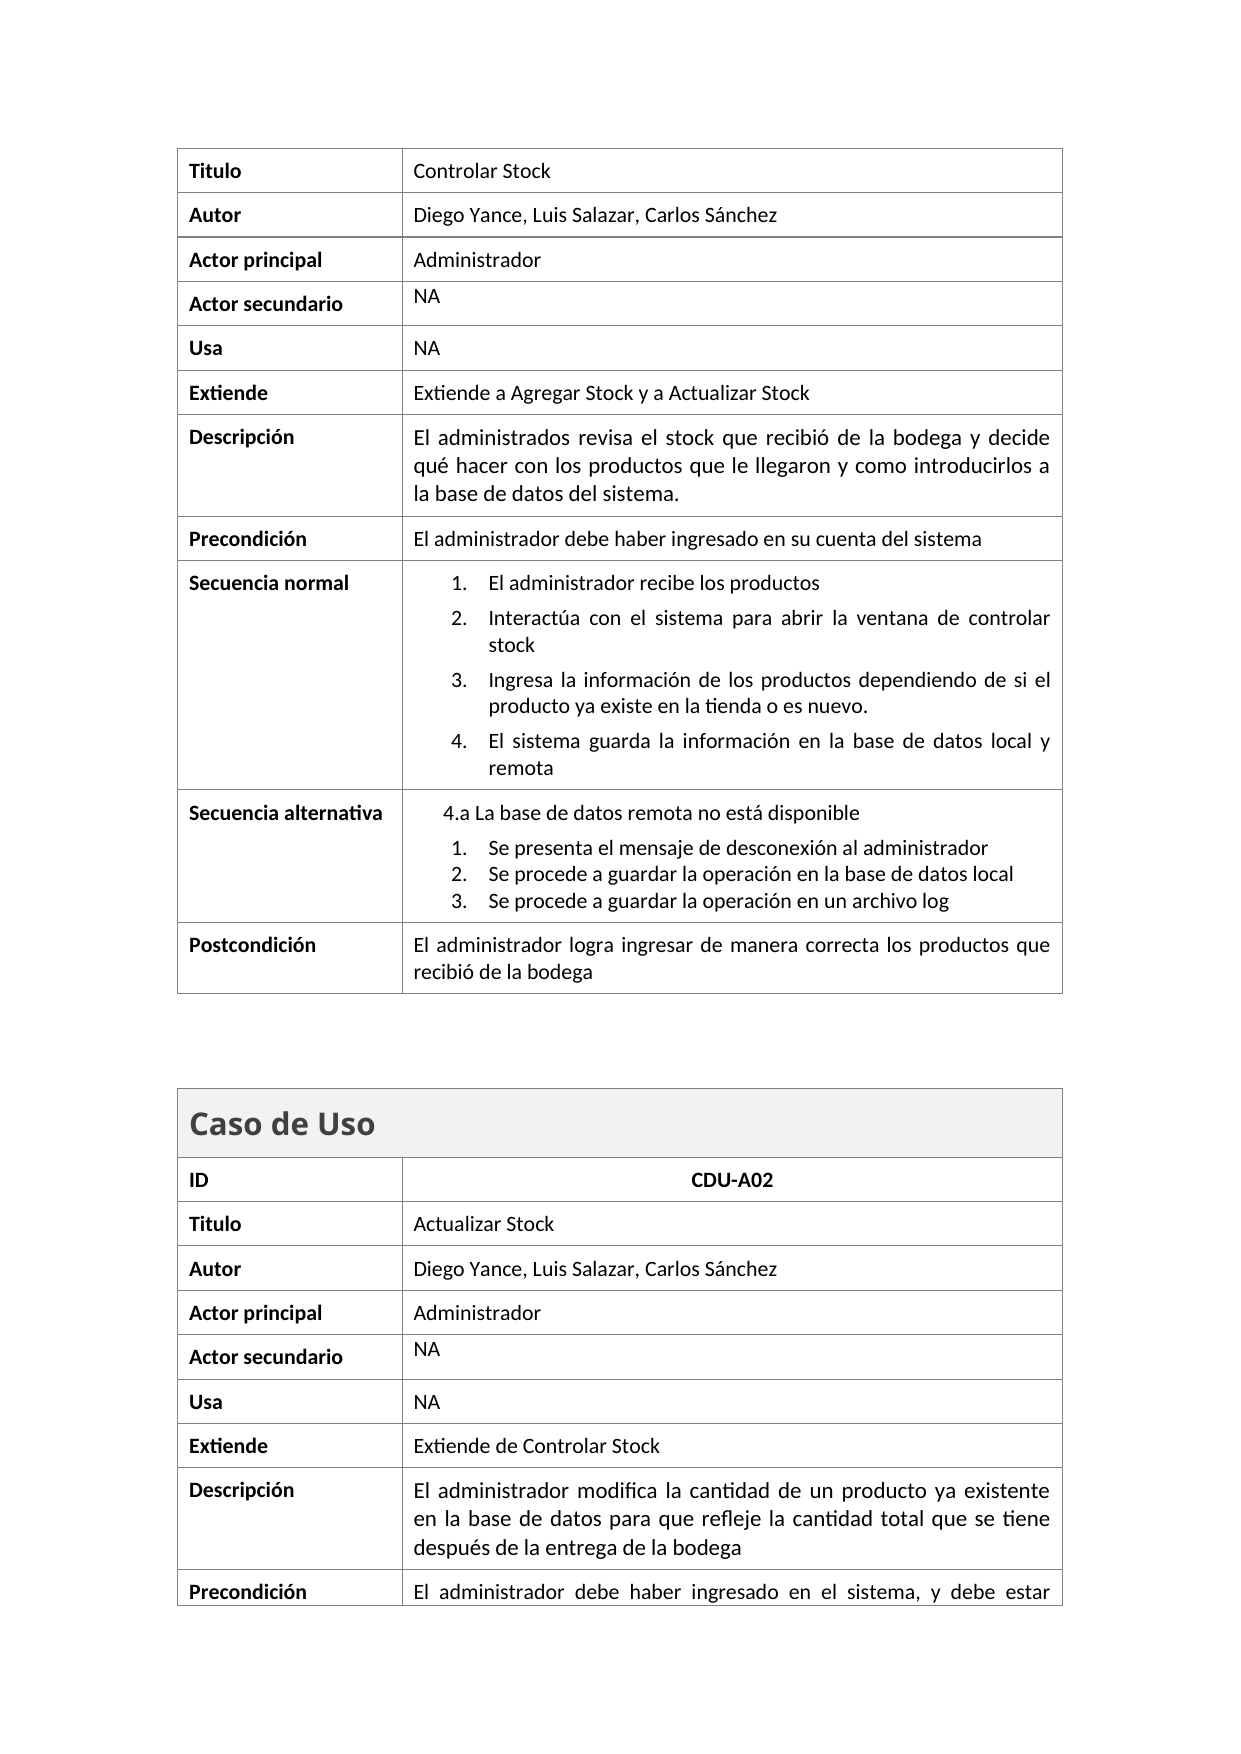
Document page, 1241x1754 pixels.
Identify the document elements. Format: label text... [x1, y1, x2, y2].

table_cell El administrador recibe los productos Interactúa con el sistema para abrir la ventana de controlar stock Ingresa la información de los productos dependiendo de si el producto ya existe en la tienda o es nuevo. El sistema guarda la información en la base de datos local y remota [403, 561, 1062, 789]
table_cell NA [403, 282, 1062, 325]
table_cell Precondición [178, 517, 402, 560]
table_cell Actor principal [178, 1291, 402, 1334]
table_cell Actor principal [178, 238, 402, 281]
table_cell NA [403, 1380, 1062, 1423]
table_cell Titulo [178, 1202, 402, 1245]
table_cell Autor [178, 1246, 402, 1290]
table_cell Diego Yance, Luis Salazar, Carlos Sánchez [403, 1246, 1062, 1290]
table_cell ID [178, 1158, 402, 1201]
table_cell Extiende a Agregar Stock y a Actualizar Stock [403, 371, 1062, 414]
table_cell Controlar Stock [403, 149, 1062, 192]
table_cell Secuencia normal [178, 561, 402, 789]
table_cell Usa [178, 326, 402, 369]
table_cell 4.a La base de datos remota no está disponible Se presenta el mensaje de desconexión al administrador Se procede a guardar la operación en la base de datos local Se procede a guardar la operación en un archivo log [403, 790, 1062, 922]
table_cell Usa [178, 1380, 402, 1423]
table_cell Extiende [178, 371, 402, 414]
table_cell Secuencia alternativa [178, 790, 402, 922]
table_cell Descripción [178, 415, 402, 516]
table_cell El administrador debe haber ingresado en su cuenta del sistema [403, 517, 1062, 560]
table_cell NA [403, 1335, 1062, 1378]
table_cell Descripción [178, 1468, 402, 1569]
table_cell NA [403, 326, 1062, 369]
table_cell Titulo [178, 149, 402, 192]
table_cell Actor secundario [178, 282, 402, 325]
table_cell Extiende de Controlar Stock [403, 1424, 1062, 1467]
table_cell Autor [178, 193, 402, 236]
table_cell CDU-A02 [403, 1158, 1062, 1201]
table_cell El administrador logra ingresar de manera correcta los productos que recibió de la bodega [403, 923, 1062, 993]
table_cell Precondición [178, 1570, 402, 1605]
table_cell Actor secundario [178, 1335, 402, 1378]
table_header Caso de Uso [178, 1089, 1062, 1157]
table_cell Postcondición [178, 923, 402, 993]
table_cell El administrador modifica la cantidad de un producto ya existente en la base de datos para que refleje la cantidad total que se tiene después de la entrega de la bodega [403, 1468, 1062, 1569]
table_cell Administrador [403, 1291, 1062, 1334]
table_cell El administrados revisa el stock que recibió de la bodega y decide qué hacer con los productos que le llegaron y como introducirlos a la base de datos del sistema. [403, 415, 1062, 516]
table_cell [403, 1570, 1062, 1605]
table_cell Diego Yance, Luis Salazar, Carlos Sánchez [403, 193, 1062, 236]
table_cell Extiende [178, 1424, 402, 1467]
table_cell Administrador [403, 238, 1062, 281]
table_cell Actualizar Stock [403, 1202, 1062, 1245]
